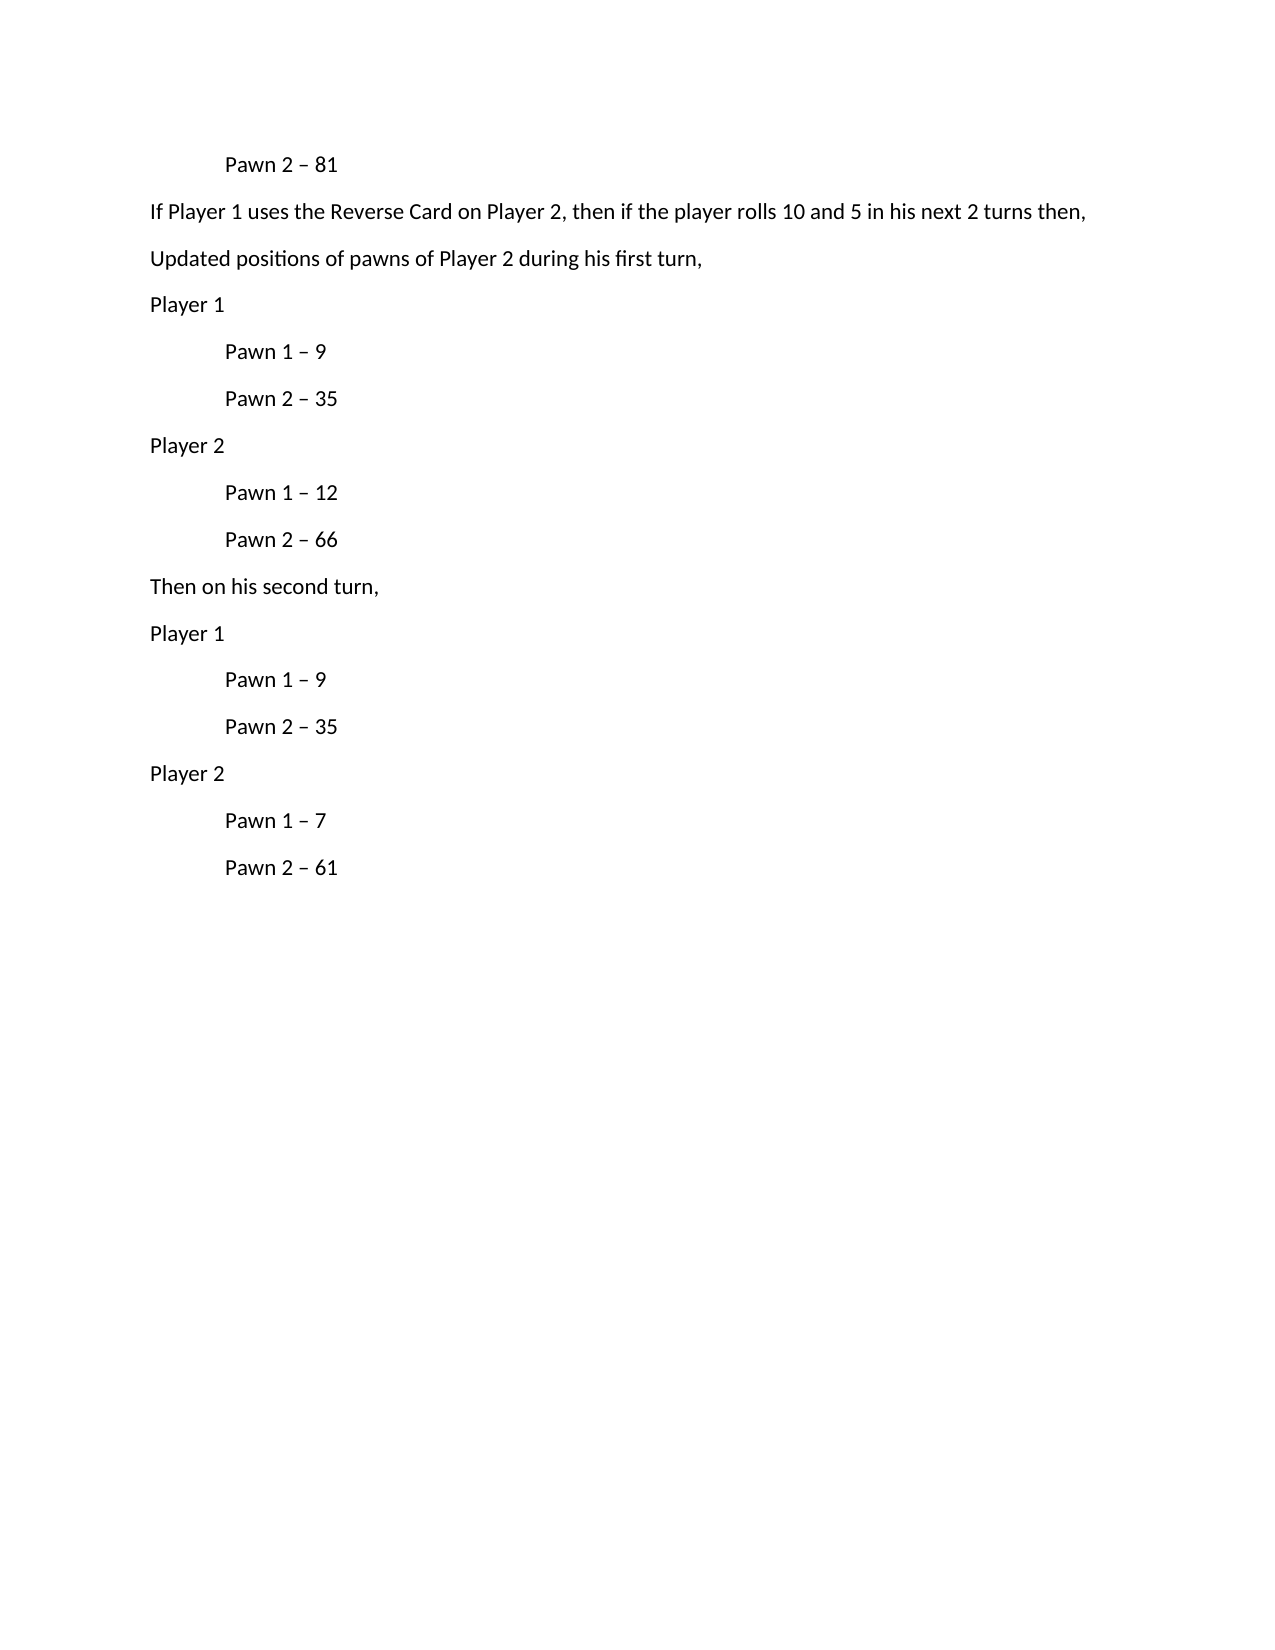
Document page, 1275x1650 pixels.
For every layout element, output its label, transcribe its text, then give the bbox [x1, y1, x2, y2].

text Pawn 1 – 9 [150, 337, 1125, 366]
text Pawn 2 – 61 [150, 853, 1125, 881]
text Pawn 1 – 7 [150, 806, 1125, 834]
text Pawn 1 – 12 [150, 478, 1125, 506]
text Player 1 [150, 619, 1125, 647]
text Player 2 [150, 431, 1125, 459]
text Updated positions of pawns of Player 2 during his first turn, [150, 244, 1125, 272]
text Pawn 2 – 81 [150, 150, 1125, 178]
text Pawn 1 – 9 [150, 666, 1125, 694]
text Pawn 2 – 66 [150, 525, 1125, 553]
text Pawn 2 – 35 [150, 384, 1125, 412]
text Then on his second turn, [150, 572, 1125, 600]
text Player 2 [150, 759, 1125, 787]
text Player 1 [150, 291, 1125, 319]
text Pawn 2 – 35 [150, 712, 1125, 741]
text If Player 1 uses the Reverse Card on Player 2, then if the player rolls 10 and 5 in his next 2 turns then, [150, 197, 1125, 225]
